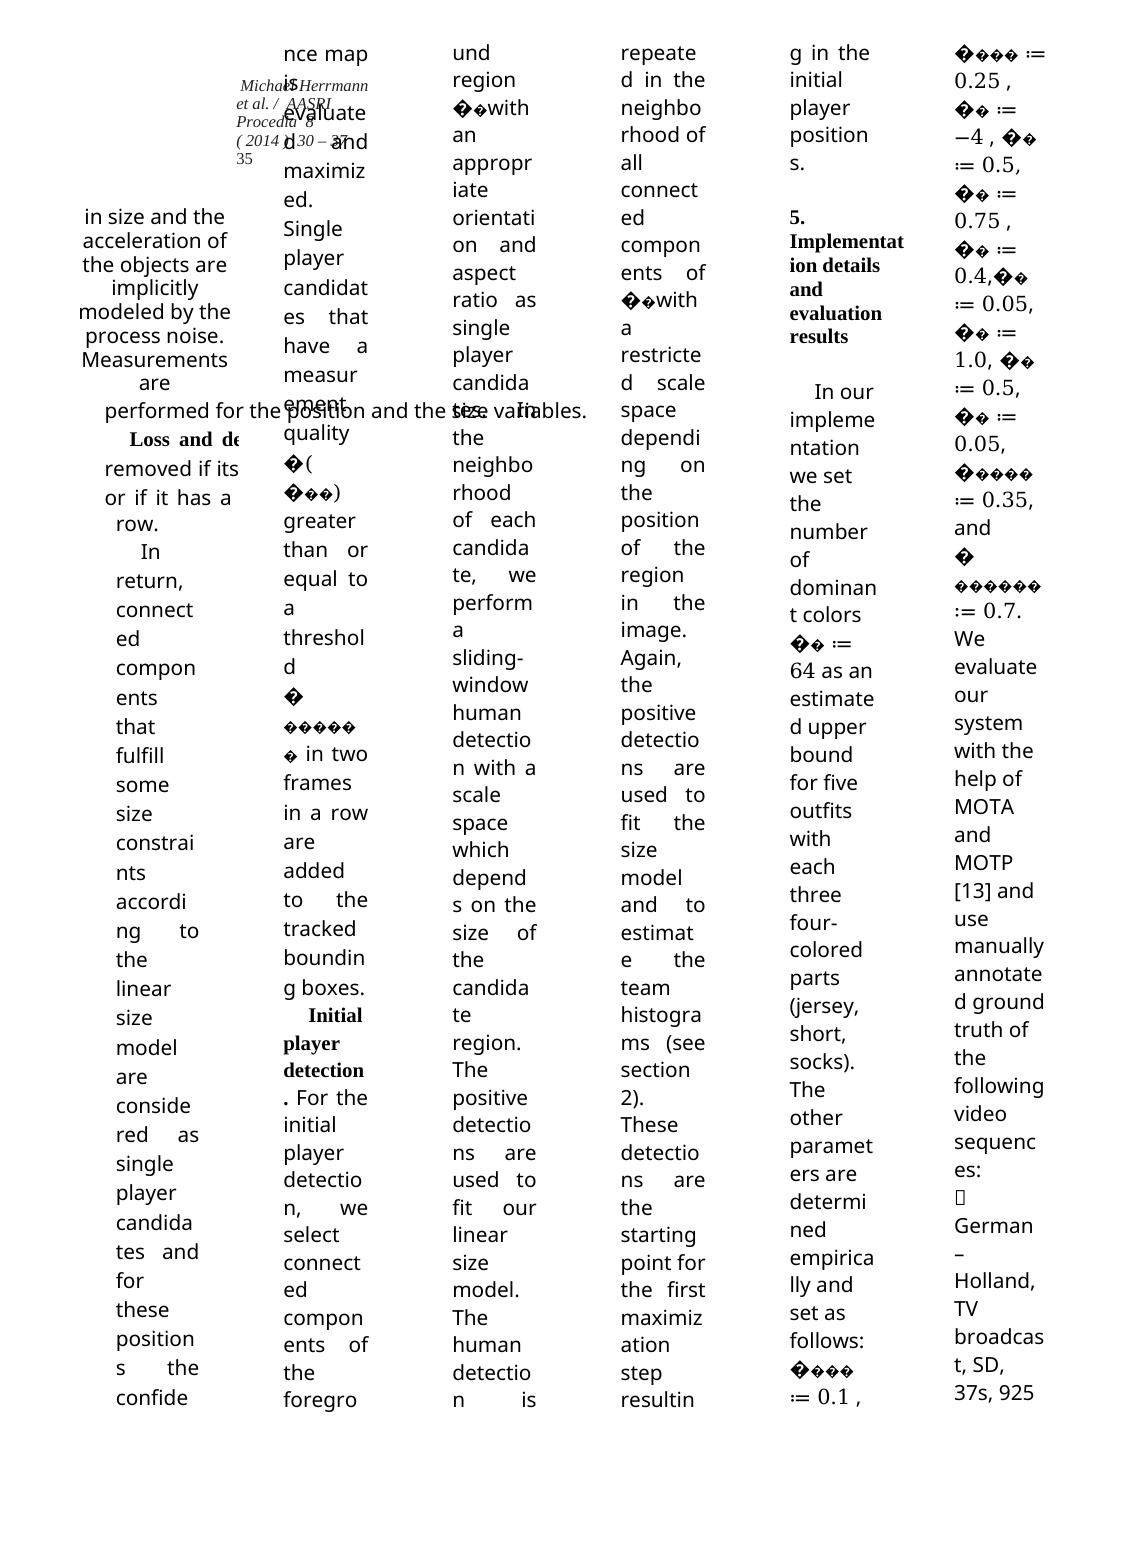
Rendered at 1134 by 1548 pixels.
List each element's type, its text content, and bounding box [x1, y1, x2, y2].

text in size and the acceleration of the objects are implicitly modeled by the process noise. Measurements are [71, 206, 238, 396]
text 5. Implementation details and evaluation results [789, 205, 909, 349]
text row. [116, 512, 238, 536]
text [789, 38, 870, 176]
text In return, connected components that fulfill some size constraints according to the linear size model are considered as single player candidates and for these positions the confidence map is evaluated and maximized. Single player candidates that have a measurement quality �(���) greater than or equal to a threshold ������� in two frames in a row are added to the tracked bounding boxes. [116, 536, 199, 1411]
text In return, connected components that fulfill some size constraints according to the linear size model are considered as single player candidates and for these positions the confidence map is evaluated and maximized. Single player candidates that have a measurement quality �(���) greater than or equal to a threshold ������� in two frames in a row are added to the tracked bounding boxes. [283, 38, 368, 1001]
text Initial player detection. For the initial player detection, we select connected components of the foreground region ��with an appropriate orientation and aspect ratio as single player candidates. In the neighborhood of each candidate, we perform a sliding-window human detection with a scale space which depends on the size of the candidate region. The positive detections are used to fit our linear size model. The human detection is repeated in the neighborhood of all connected components of ��with a restricted scale space depending on the position of the region in the image. Again, the positive detections are used to fit the size model and to estimate the team histograms (see section 2). These detections are the starting point for the first maximization step resulting in the initial player positions. [620, 38, 705, 1413]
text Initial player detection. For the initial player detection, we select connected components of the foreground region ��with an appropriate orientation and aspect ratio as single player candidates. In the neighborhood of each candidate, we perform a sliding-window human detection with a scale space which depends on the size of the candidate region. The positive detections are used to fit our linear size model. The human detection is repeated in the neighborhood of all connected components of ��with a restricted scale space depending on the position of the region in the image. Again, the positive detections are used to fit the size model and to estimate the team histograms (see section 2). These detections are the starting point for the first maximization step resulting in the initial player positions. [452, 38, 536, 1413]
